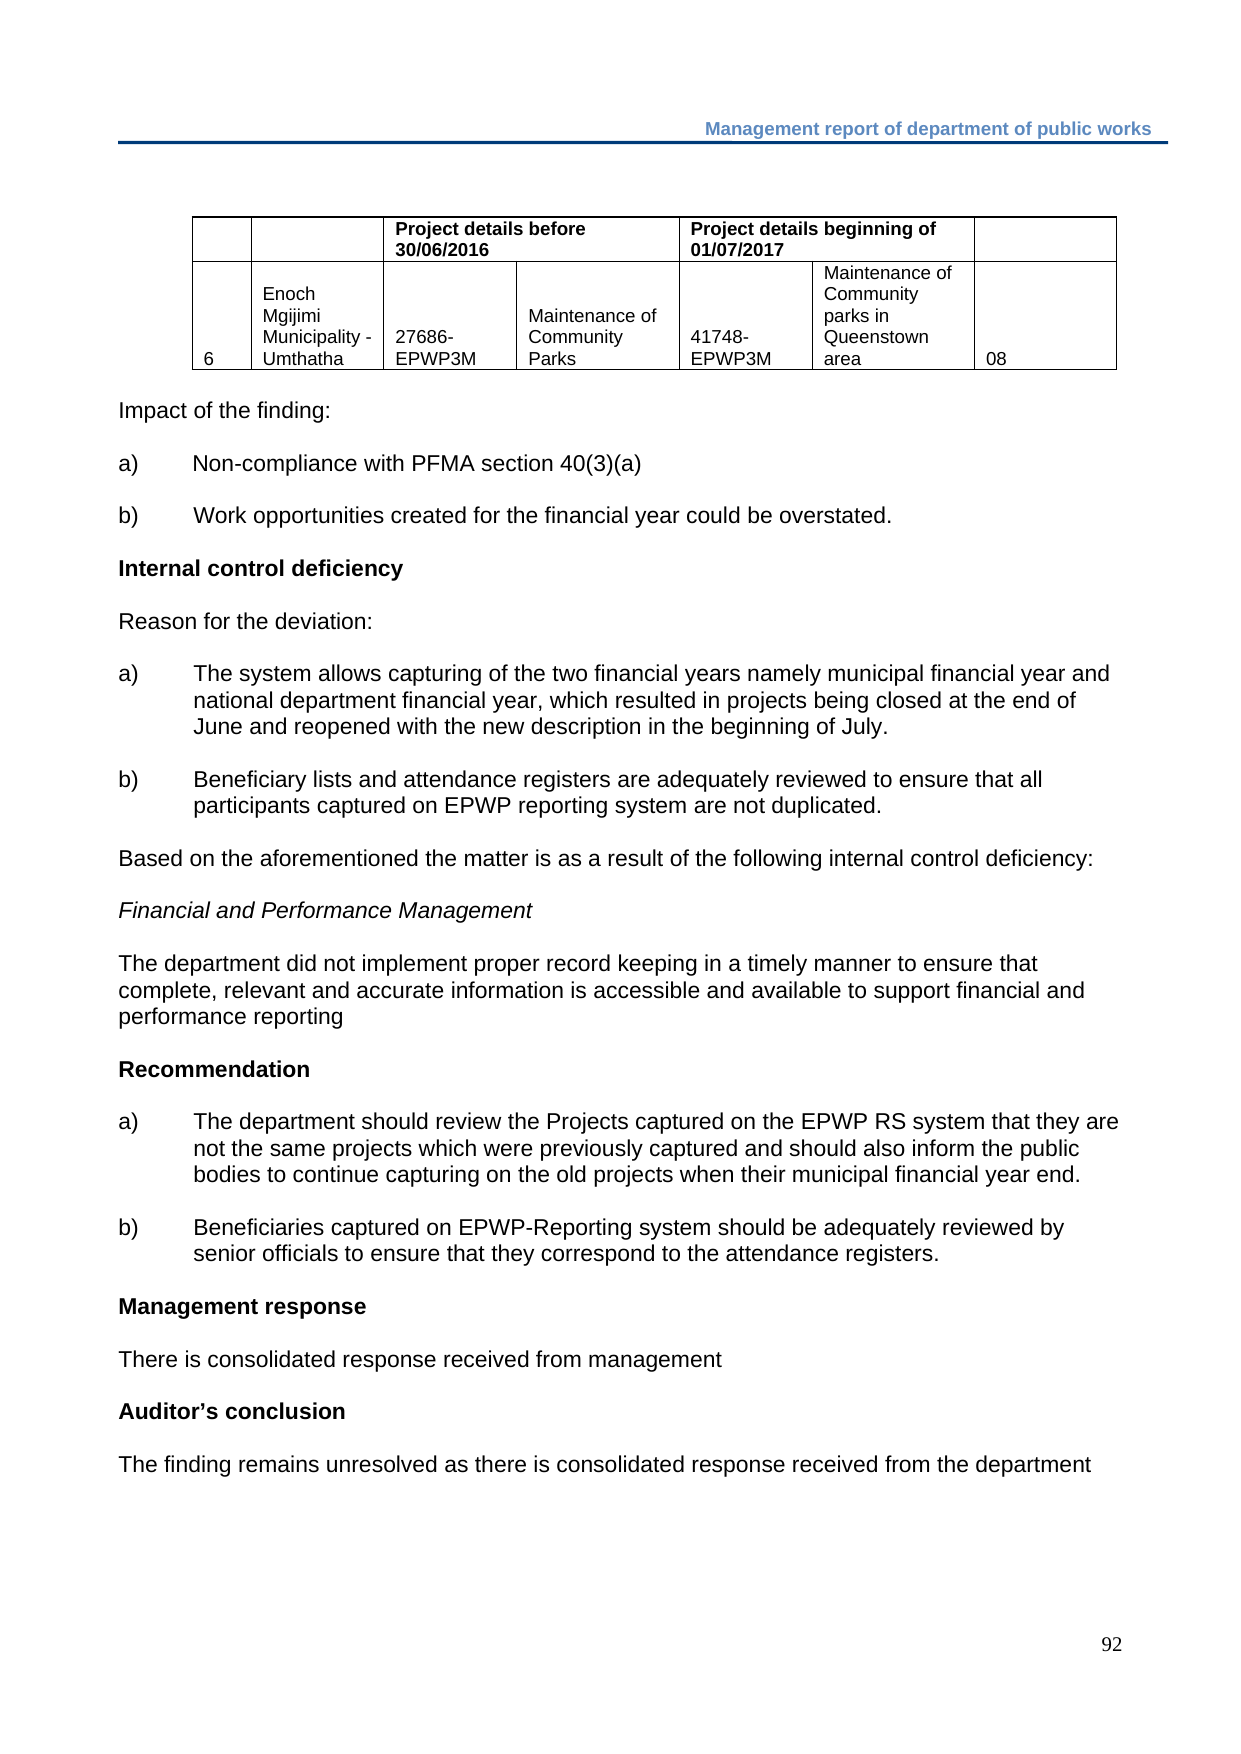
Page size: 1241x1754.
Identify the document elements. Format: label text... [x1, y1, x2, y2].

text There is consolidated response received from management [118, 1346, 1122, 1372]
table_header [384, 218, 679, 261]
text b) Beneficiaries captured on EPWP-Reporting system should be adequately reviewed by senior officials to ensure that they correspond to the attendance registers. [118, 1214, 1122, 1266]
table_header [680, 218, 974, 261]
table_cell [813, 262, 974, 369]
text Recommendation [118, 1056, 1122, 1082]
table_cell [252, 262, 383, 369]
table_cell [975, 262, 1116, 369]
text a) The department should review the Projects captured on the EPWP RS system that they are not the same projects which were previously captured and should also inform the public bodies to continue capturing on the old projects when their municipal financial year end. [118, 1108, 1122, 1187]
text The finding remains unresolved as there is consolidated response received from the department [118, 1451, 1122, 1477]
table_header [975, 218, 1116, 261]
text b) Beneficiary lists and attendance registers are adequately reviewed to ensure that all participants captured on EPWP reporting system are not duplicated. [118, 766, 1122, 818]
text Financial and Performance Management [118, 897, 1122, 924]
text b) Work opportunities created for the financial year could be overstated. [118, 502, 1122, 528]
text Auditor’s conclusion [118, 1398, 1122, 1424]
text Management response [118, 1293, 1122, 1319]
list Non-compliance with PFMA section 40(3)(a) [118, 449, 1122, 476]
text Impact of the finding: [118, 397, 1122, 423]
text Internal control deficiency [118, 555, 1122, 581]
text Reason for the deviation: [118, 608, 1122, 634]
text Based on the aforementioned the matter is as a result of the following internal control deficiency: [118, 845, 1122, 871]
text a) The system allows capturing of the two financial years namely municipal financial year and national department financial year, which resulted in projects being closed at the end of June and reopened with the new description in the beginning of July. [118, 660, 1122, 739]
text The department did not implement proper record keeping in a timely manner to ensure that complete, relevant and accurate information is accessible and available to support financial and performance reporting [118, 950, 1122, 1029]
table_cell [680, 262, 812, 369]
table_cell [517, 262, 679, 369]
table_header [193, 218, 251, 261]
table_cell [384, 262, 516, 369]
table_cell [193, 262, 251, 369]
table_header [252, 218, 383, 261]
